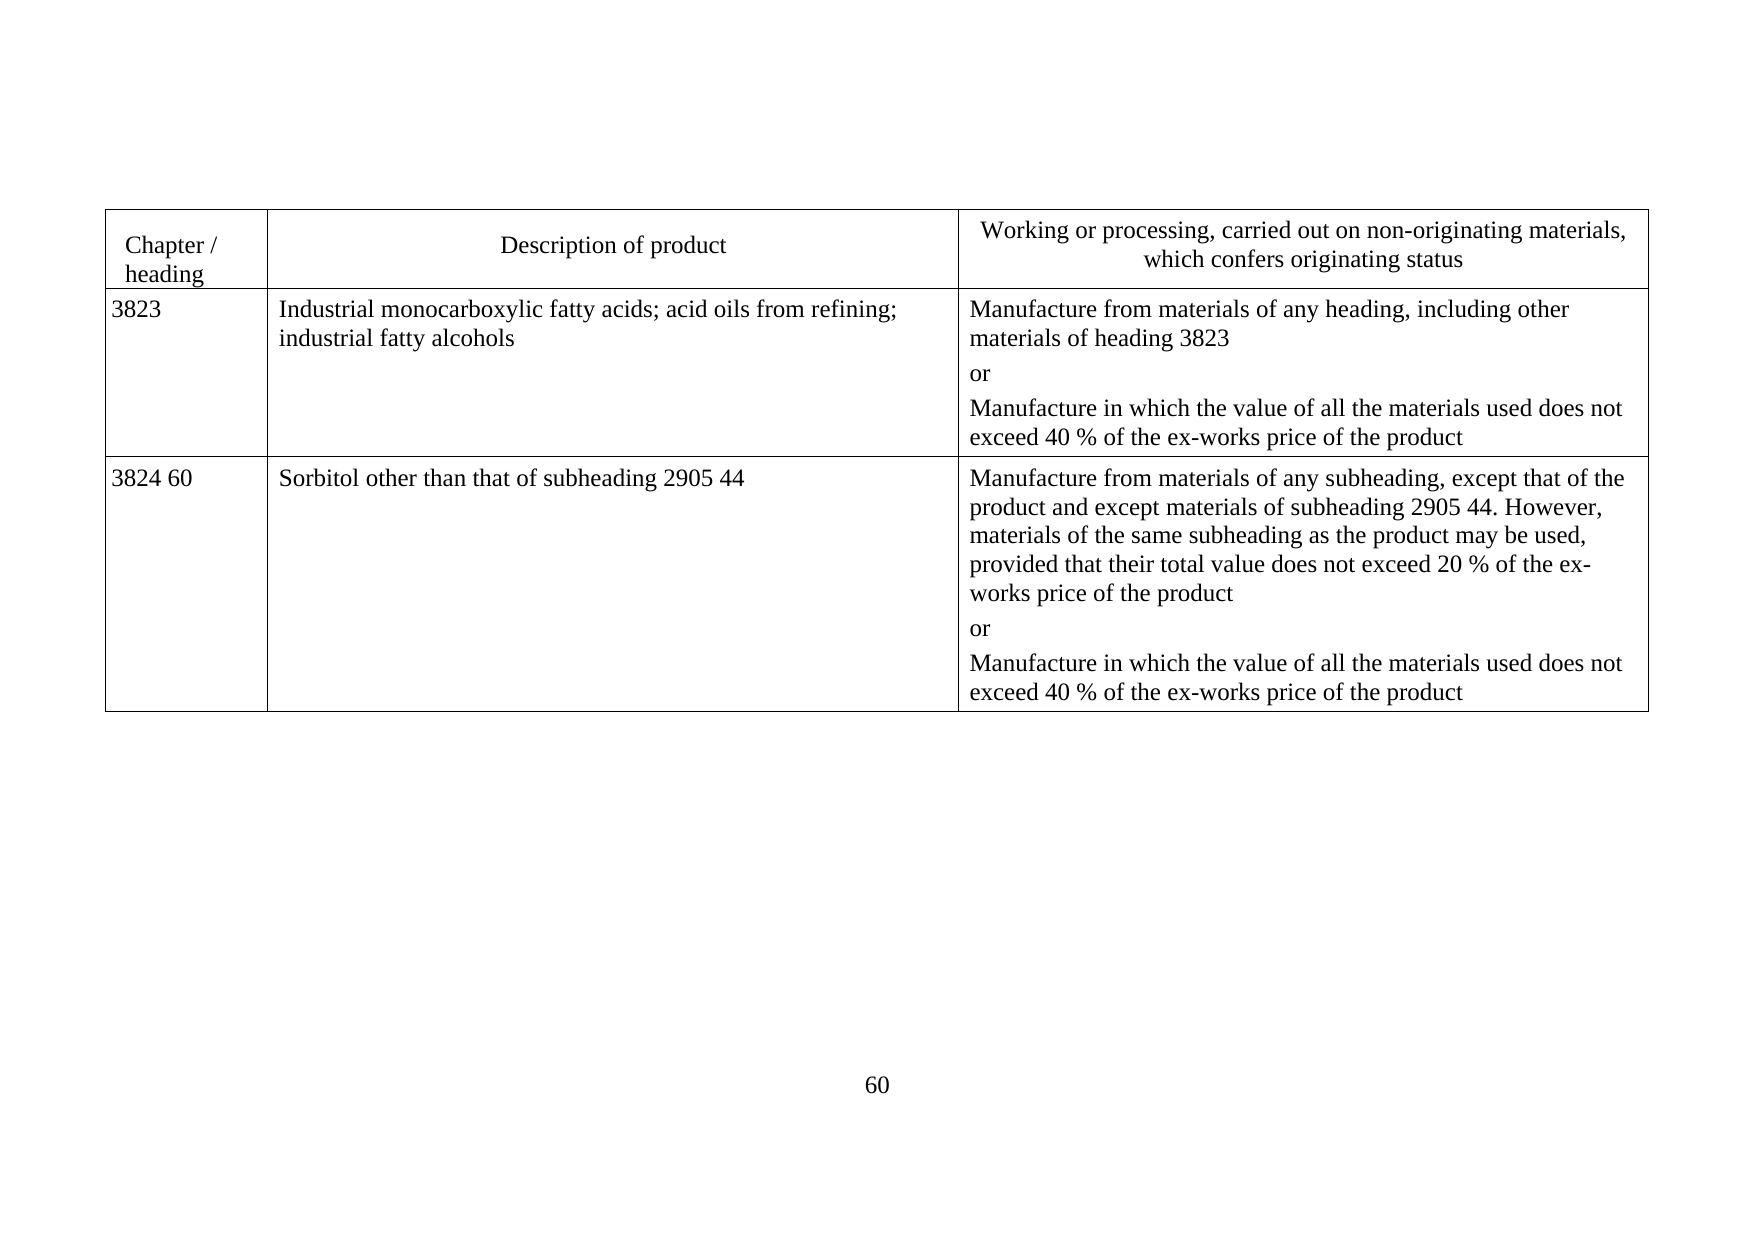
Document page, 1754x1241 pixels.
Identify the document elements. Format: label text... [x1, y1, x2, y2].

table_cell Industrial monocarboxylic fatty acids; acid oils from refining; industrial fatty alcohols [268, 289, 958, 456]
table_header Description of product [268, 210, 958, 287]
table_cell Manufacture from materials of any heading, including other materials of heading 3823 or Manufacture in which the value of all the materials used does not exceed 40 % of the ex-works price of the product [959, 289, 1648, 456]
table_cell Sorbitol other than that of subheading 2905 44 [268, 457, 958, 711]
table_header Working or processing, carried out on non-originating materials, which confers originating status [959, 210, 1648, 287]
table_cell 3823 [106, 289, 267, 456]
table_cell 3824 60 [106, 457, 267, 711]
table_header Chapter / heading [106, 210, 267, 287]
table_cell Manufacture from materials of any subheading, except that of the product and except materials of subheading 2905 44. However, materials of the same subheading as the product may be used, provided that their total value does not exceed 20 % of the ex- works price of the product or Manufacture in which the value of all the materials used does not exceed 40 % of the ex-works price of the product [959, 457, 1648, 711]
